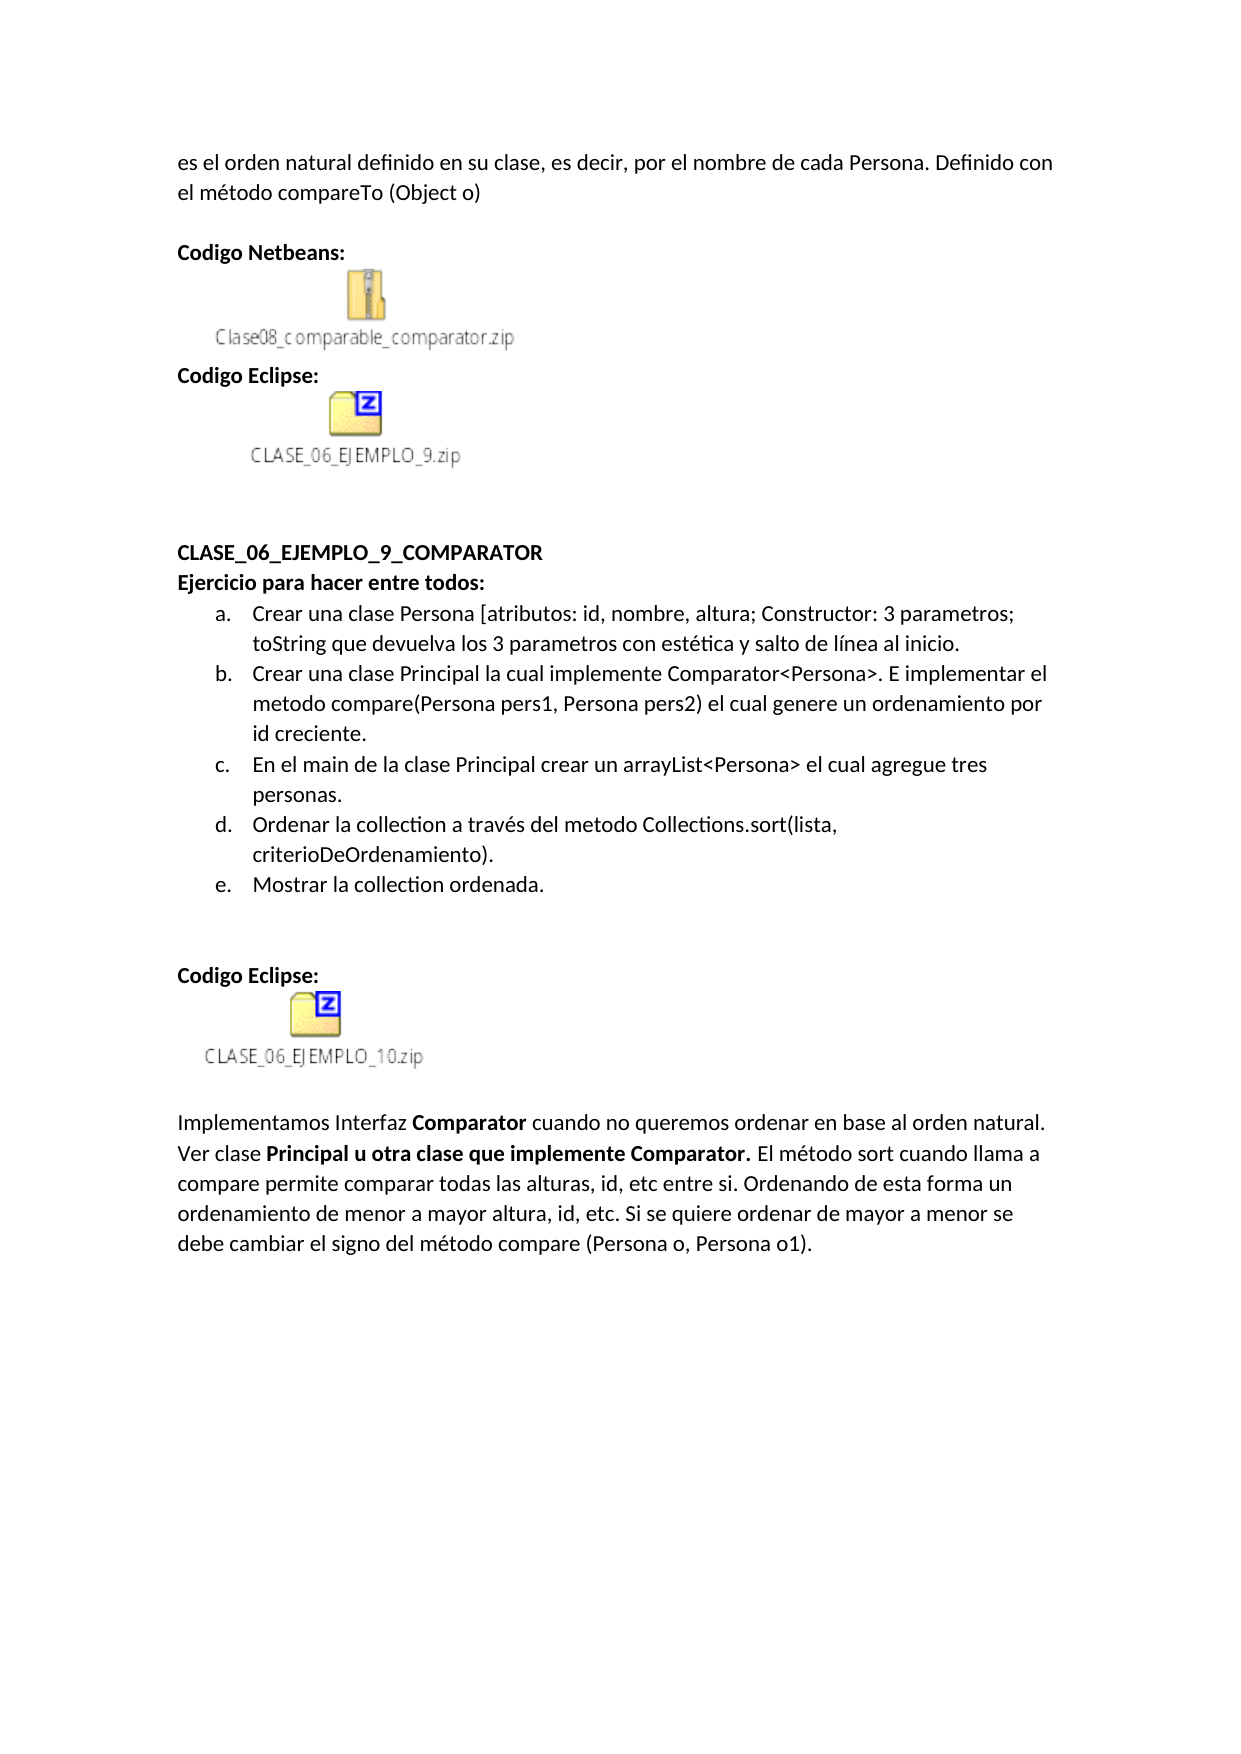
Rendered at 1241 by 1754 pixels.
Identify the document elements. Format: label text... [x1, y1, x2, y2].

text Ejercicio para hacer entre todos: [177, 568, 1063, 597]
text CLASE_06_EJEMPLO_9_COMPARATOR [177, 538, 1063, 566]
text Ver clase Principal u otra clase que implemente Comparator. El método sort cuando llama a compare permite comparar todas las alturas, id, etc entre si. Ordenando de esta forma un ordenamiento de menor a mayor altura, id, etc. Si se quiere ordenar de mayor a menor se debe cambiar el signo del método compare (Persona o, Persona o1). [177, 1139, 1063, 1257]
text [177, 148, 1063, 206]
list Crear una clase Principal la cual implemente Comparator<Persona>. E implementar el metodo compare(Persona pers1, Persona pers2) el cual genere un ordenamiento por id creciente. [215, 659, 1063, 748]
text Codigo Eclipse: [177, 961, 1063, 989]
text Implementamos Interfaz Comparator cuando no queremos ordenar en base al orden natural. [177, 1108, 1063, 1137]
text Codigo Netbeans: [177, 238, 1063, 266]
list Mostrar la collection ordenada. [215, 871, 1063, 899]
list Crear una clase Persona [atributos: id, nombre, altura; Constructor: 3 parametros; toString que devuelva los 3 parametros con estética y salto de línea al inicio. [215, 599, 1063, 657]
list En el main de la clase Principal crear un arrayList<Persona> el cual agregue tres personas. [215, 750, 1063, 808]
text Codigo Eclipse: [177, 361, 1063, 389]
list Ordenar la collection a través del metodo Collections.sort(lista, criterioDeOrdenamiento). [215, 810, 1063, 868]
